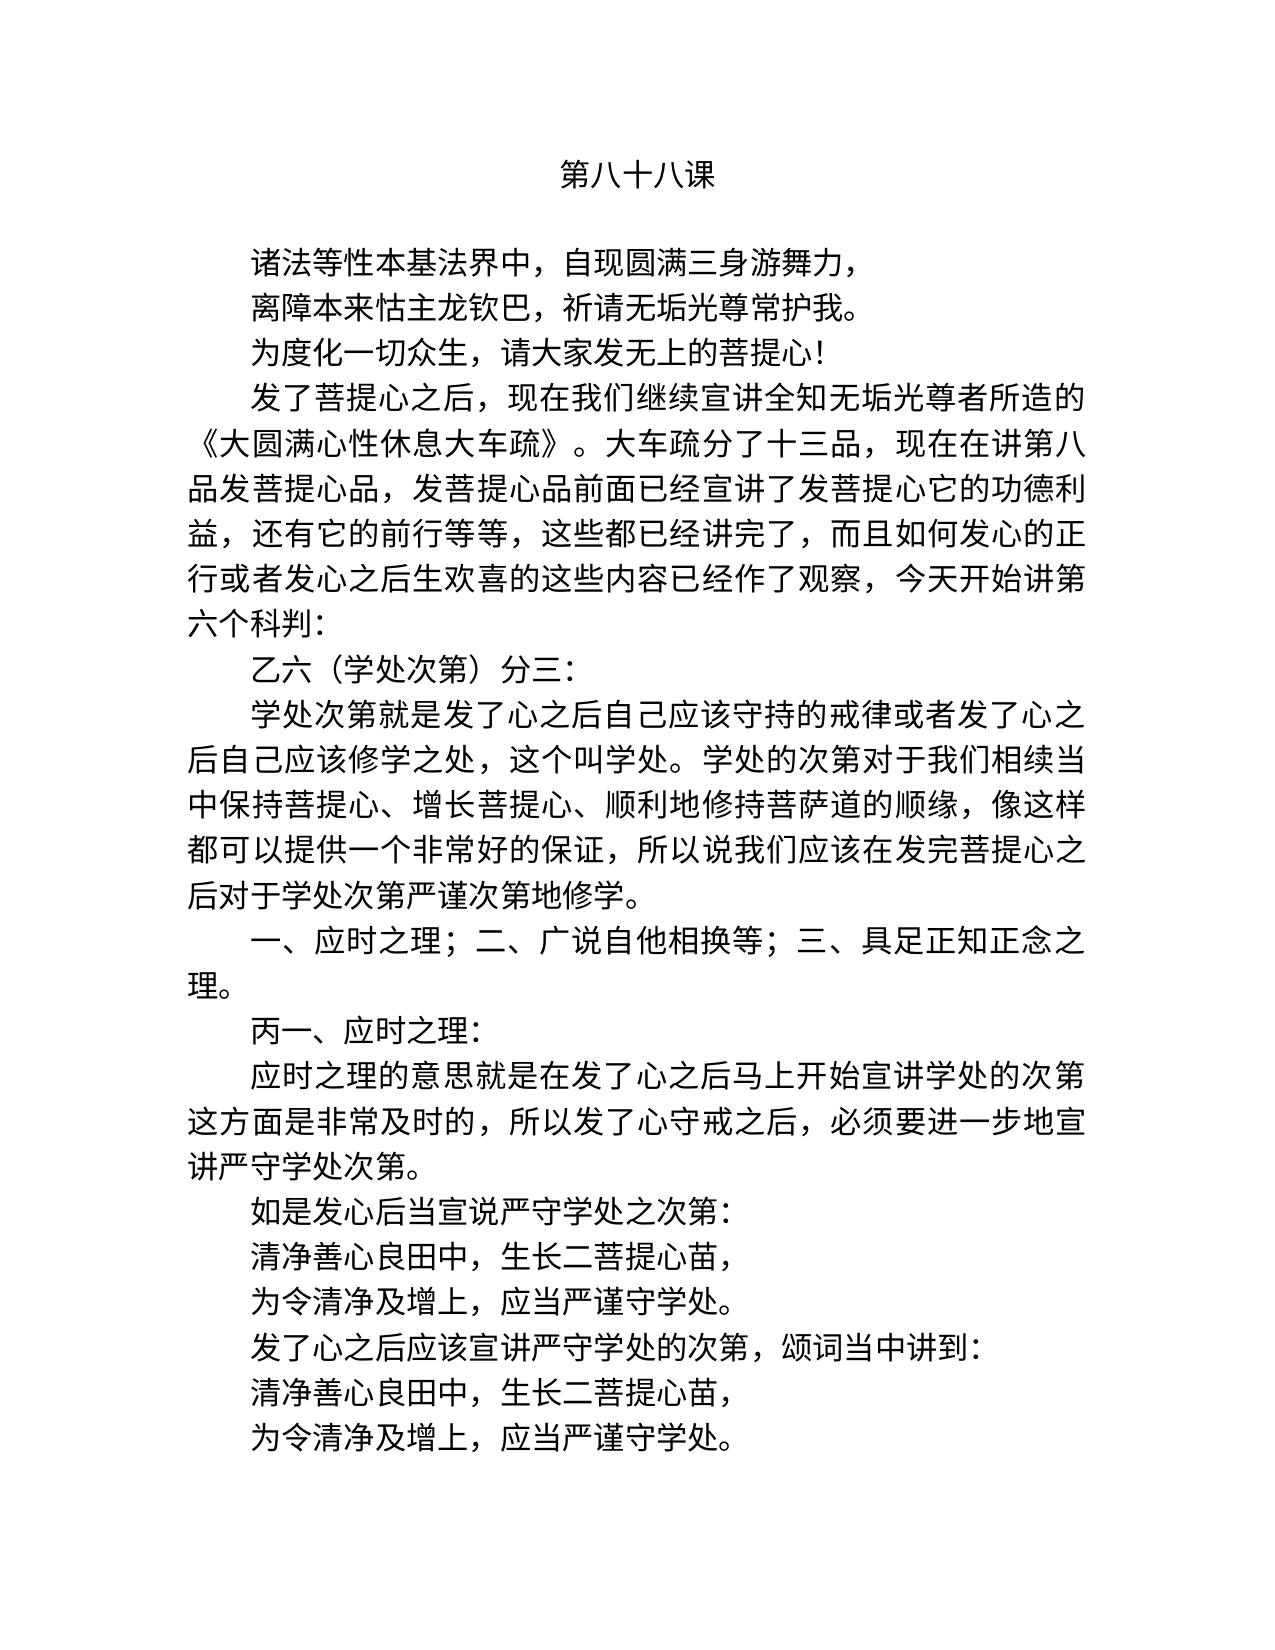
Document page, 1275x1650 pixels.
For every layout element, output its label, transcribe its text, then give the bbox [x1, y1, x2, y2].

text 清净善心良田中，生长二菩提心苗， [187, 1368, 1088, 1413]
text 第八十八课 [187, 150, 1087, 195]
text 如是发心后当宣说严守学处之次第： [187, 1187, 1088, 1232]
text 为度化一切众生，请大家发无上的菩提心！ [187, 328, 1087, 373]
text 诸法等性本基法界中，自现圆满三身游舞力， [187, 238, 1087, 283]
text 为令清净及增上，应当严谨守学处。 [187, 1278, 1088, 1323]
text 丙一、应时之理： [187, 1006, 1088, 1052]
text 清净善心良田中，生长二菩提心苗， [187, 1232, 1088, 1278]
text 学处次第就是发了心之后自己应该守持的戒律或者发了心之后自己应该修学之处，这个叫学处。学处的次第对于我们相续当中保持菩提心、增长菩提心、顺利地修持菩萨道的顺缘，像这样都可以提供一个非常好的保证，所以说我们应该在发完菩提心之后对于学处次第严谨次第地修学。 [187, 690, 1088, 916]
text 应时之理的意思就是在发了心之后马上开始宣讲学处的次第，这方面是非常及时的，所以发了心守戒之后，必须要进一步地宣讲严守学处次第。 [187, 1052, 1088, 1187]
text 发了菩提心之后，现在我们继续宣讲全知无垢光尊者所造的《大圆满心性休息大车疏》。大车疏分了十三品，现在在讲第八品发菩提心品，发菩提心品前面已经宣讲了发菩提心它的功德利益，还有它的前行等等，这些都已经讲完了，而且如何发心的正行或者发心之后生欢喜的这些内容已经作了观察，今天开始讲第六个科判： [187, 373, 1088, 645]
text 离障本来怙主龙钦巴，祈请无垢光尊常护我。 [187, 283, 1087, 328]
text 一、应时之理；二、广说自他相换等；三、具足正知正念之理。 [187, 916, 1088, 1006]
text 为令清净及增上，应当严谨守学处。 [187, 1413, 1088, 1458]
text 乙六（学处次第）分三： [187, 645, 1088, 690]
text 发了心之后应该宣讲严守学处的次第，颂词当中讲到： [187, 1323, 1088, 1368]
